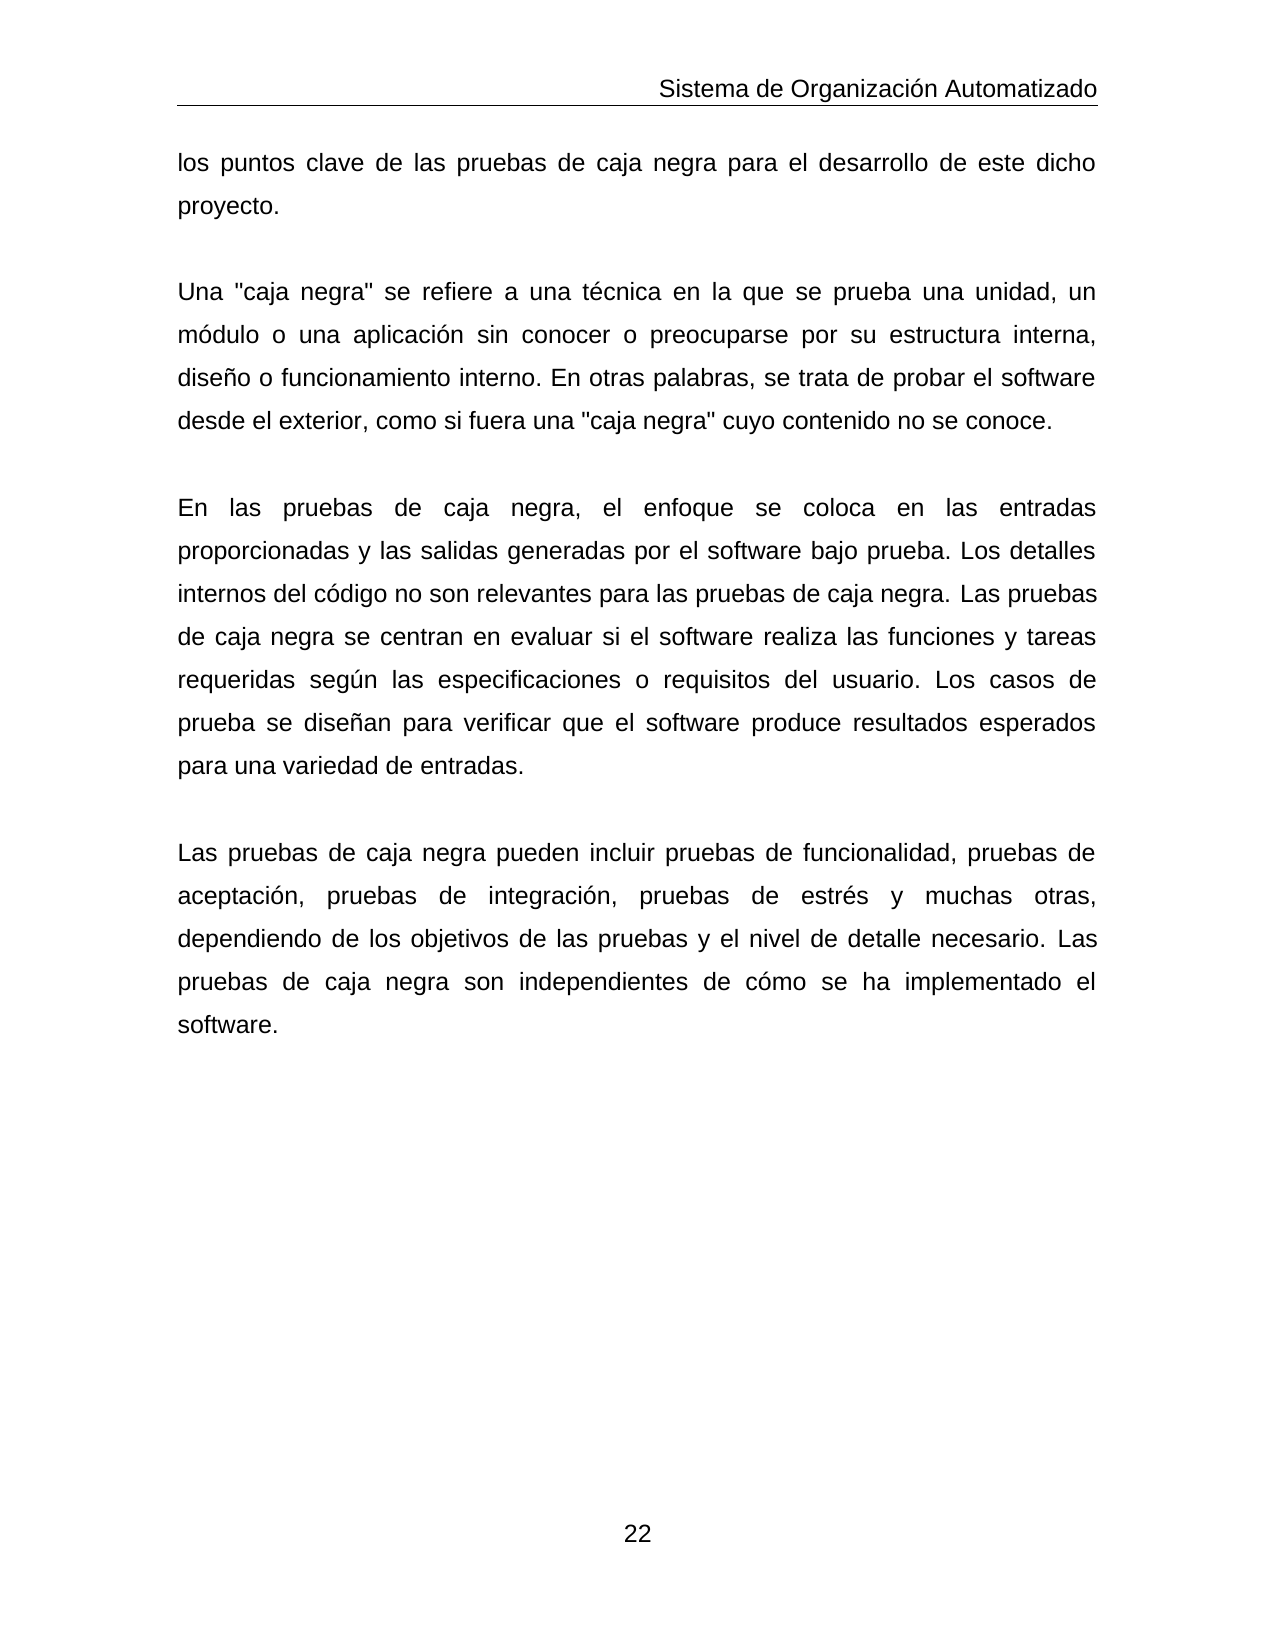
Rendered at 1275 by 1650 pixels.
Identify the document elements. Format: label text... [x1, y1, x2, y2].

text Una "caja negra" se refiere a una técnica en la que se prueba una unidad, un módulo o una aplicación sin conocer o preocuparse por su estructura interna, diseño o funcionamiento interno. En otras palabras, se trata de probar el software desde el exterior, como si fuera una "caja negra" cuyo contenido no se conoce. [177, 277, 1098, 435]
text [177, 148, 1098, 219]
text En las pruebas de caja negra, el enfoque se coloca en las entradas proporcionadas y las salidas generadas por el software bajo prueba. Los detalles internos del código no son relevantes para las pruebas de caja negra. Las pruebas de caja negra se centran en evaluar si el software realiza las funciones y tareas requeridas según las especificaciones o requisitos del usuario. Los casos de prueba se diseñan para verificar que el software produce resultados esperados para una variedad de entradas. [177, 493, 1098, 780]
text Las pruebas de caja negra pueden incluir pruebas de funcionalidad, pruebas de aceptación, pruebas de integración, pruebas de estrés y muchas otras, dependiendo de los objetivos de las pruebas y el nivel de detalle necesario. Las pruebas de caja negra son independientes de cómo se ha implementado el software. [177, 838, 1098, 1039]
